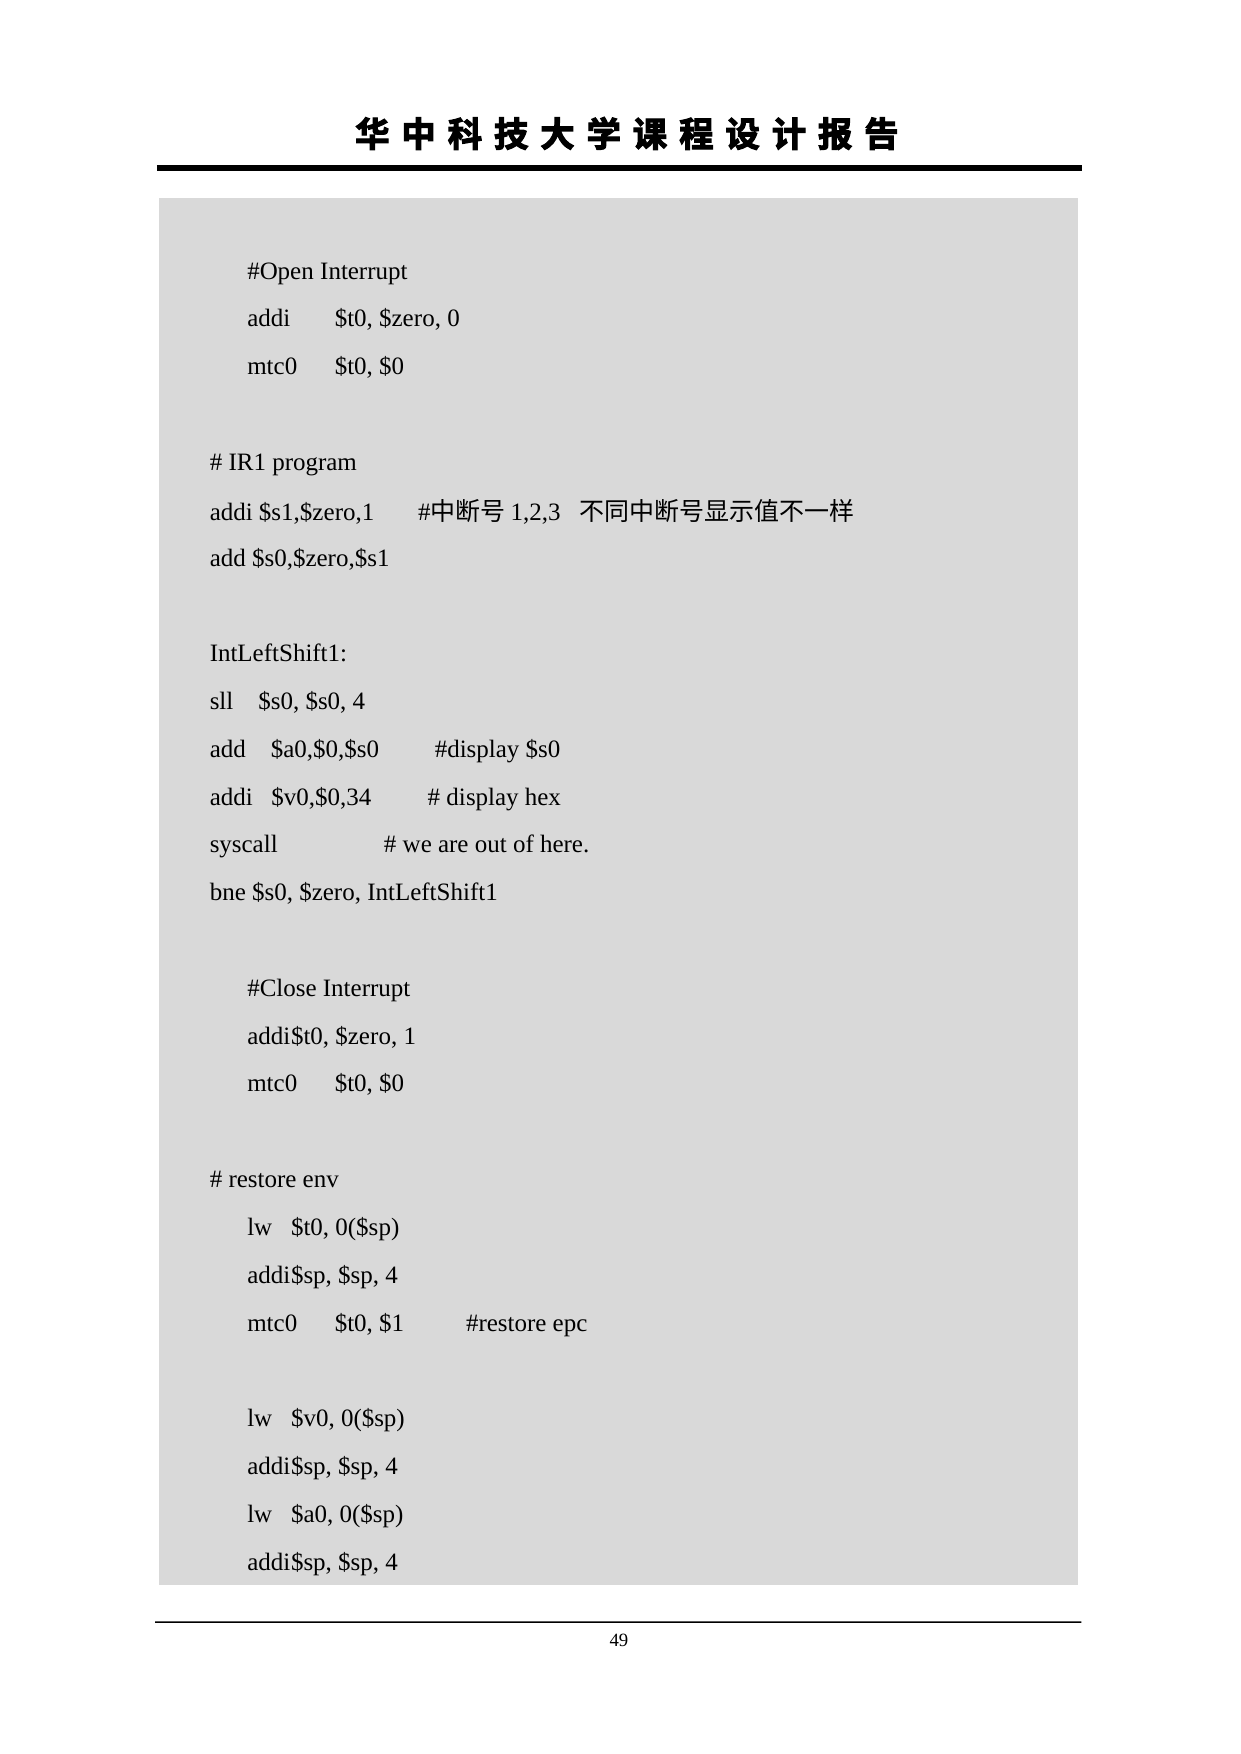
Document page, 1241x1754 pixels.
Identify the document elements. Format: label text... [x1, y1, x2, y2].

text lw $a0, 0($sp) [159, 1489, 1078, 1537]
text add $a0,$0,$s0 #display $s0 [159, 724, 1078, 772]
text # IR1 program [159, 437, 1078, 485]
text syscall # we are out of here. [159, 820, 1078, 868]
text #Open Interrupt [159, 246, 1078, 294]
text IntLeftShift1: [159, 629, 1078, 677]
text #Close Interrupt [159, 963, 1078, 1011]
text add $s0,$zero,$s1 [159, 533, 1078, 581]
text mtc0 $t0, $0 [159, 342, 1078, 390]
text lw $v0, 0($sp) [159, 1394, 1078, 1442]
text addi $sp, $sp, 4 [159, 1442, 1078, 1489]
text # restore env [159, 1155, 1078, 1202]
text addi $t0, $zero, 1 [159, 1011, 1078, 1059]
text lw $t0, 0($sp) [159, 1202, 1078, 1250]
text addi $sp, $sp, 4 [159, 1250, 1078, 1298]
text addi $v0,$0,34 # display hex [159, 772, 1078, 820]
text addi $t0, $zero, 0 [159, 294, 1078, 342]
text mtc0 $t0, $0 [159, 1059, 1078, 1107]
text addi $sp, $sp, 4 [159, 1537, 1078, 1585]
text sll $s0, $s0, 4 [159, 677, 1078, 724]
text bne $s0, $zero, IntLeftShift1 [159, 868, 1078, 916]
text addi $s1,$zero,1 #中断号1,2,3 不同中断号显示值不一样 [159, 485, 1078, 533]
text mtc0 $t0, $1 #restore epc [159, 1298, 1078, 1346]
